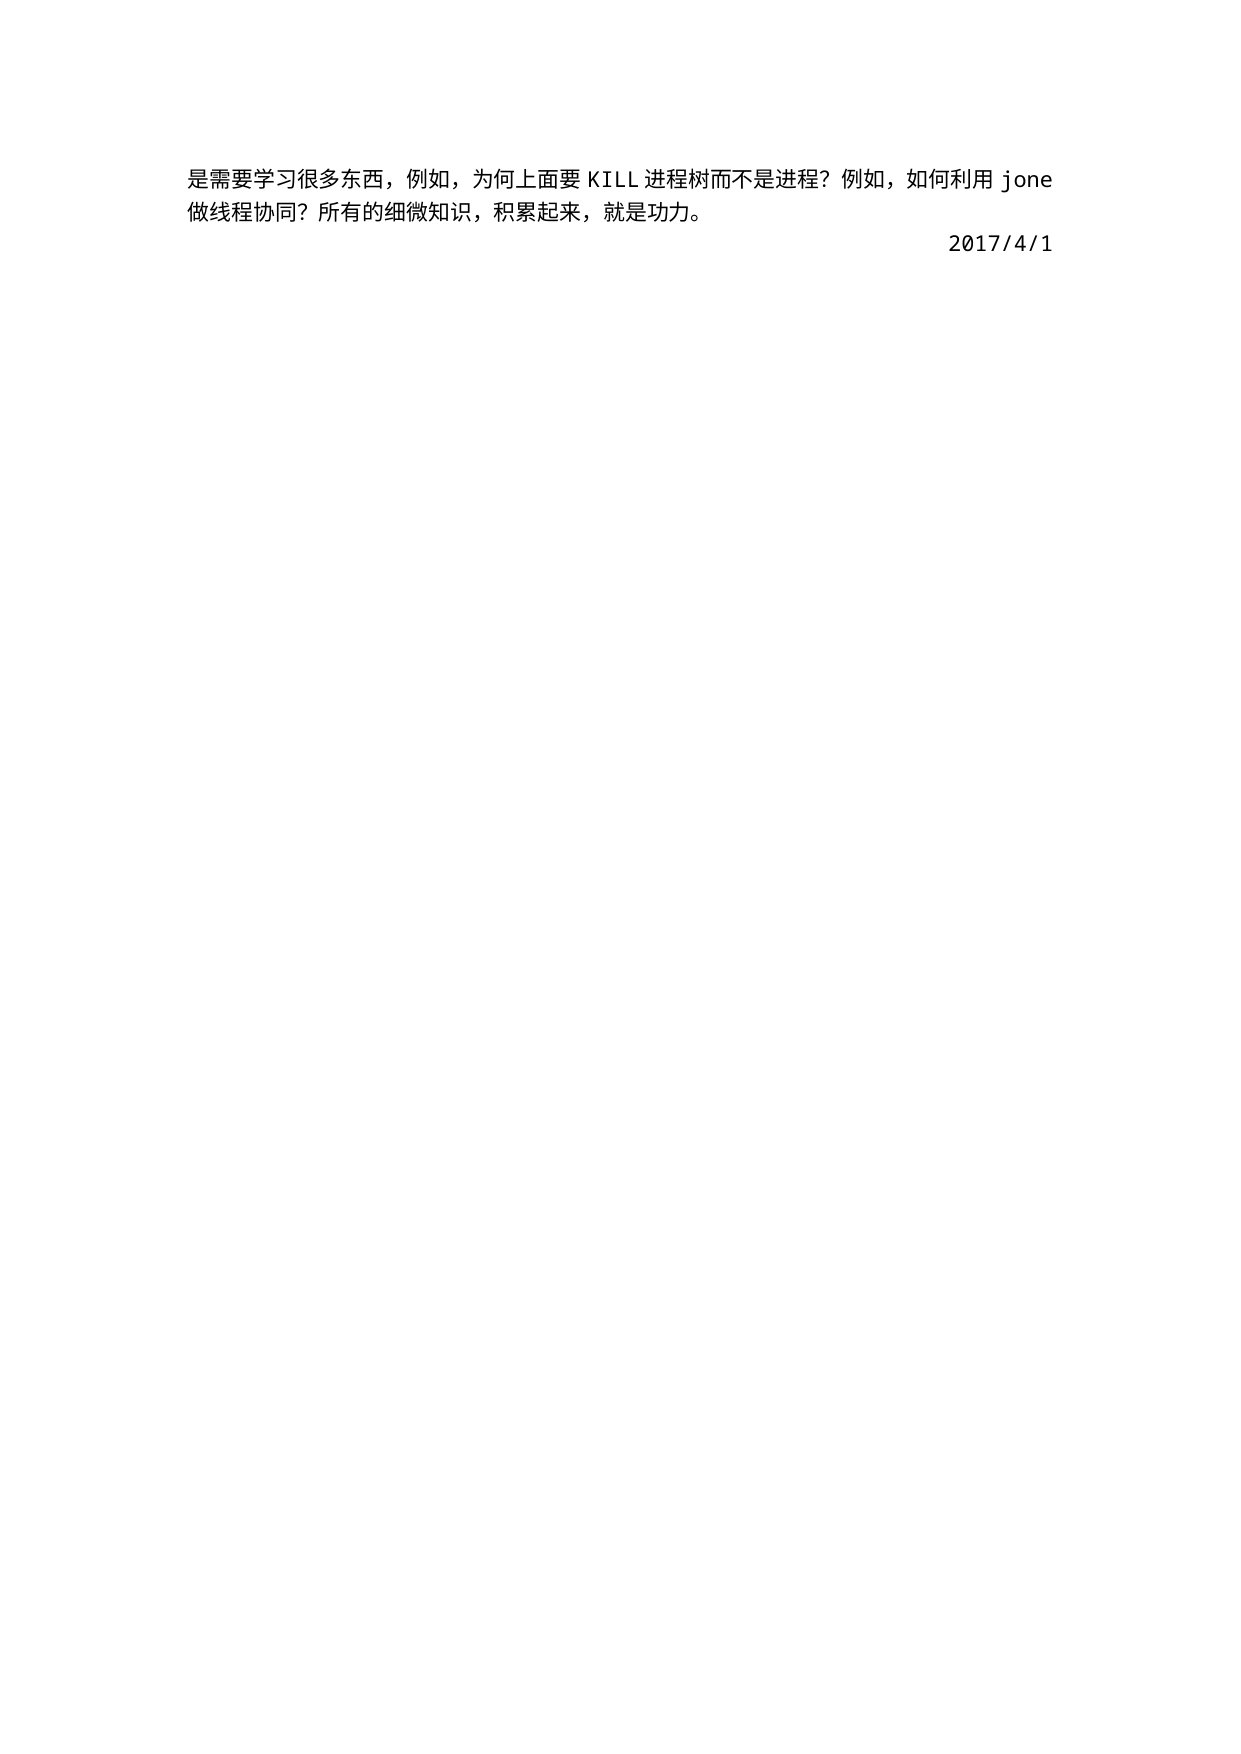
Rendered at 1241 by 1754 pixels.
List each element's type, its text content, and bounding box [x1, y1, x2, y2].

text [187, 162, 1053, 227]
text 2017/4/1 [187, 227, 1053, 259]
